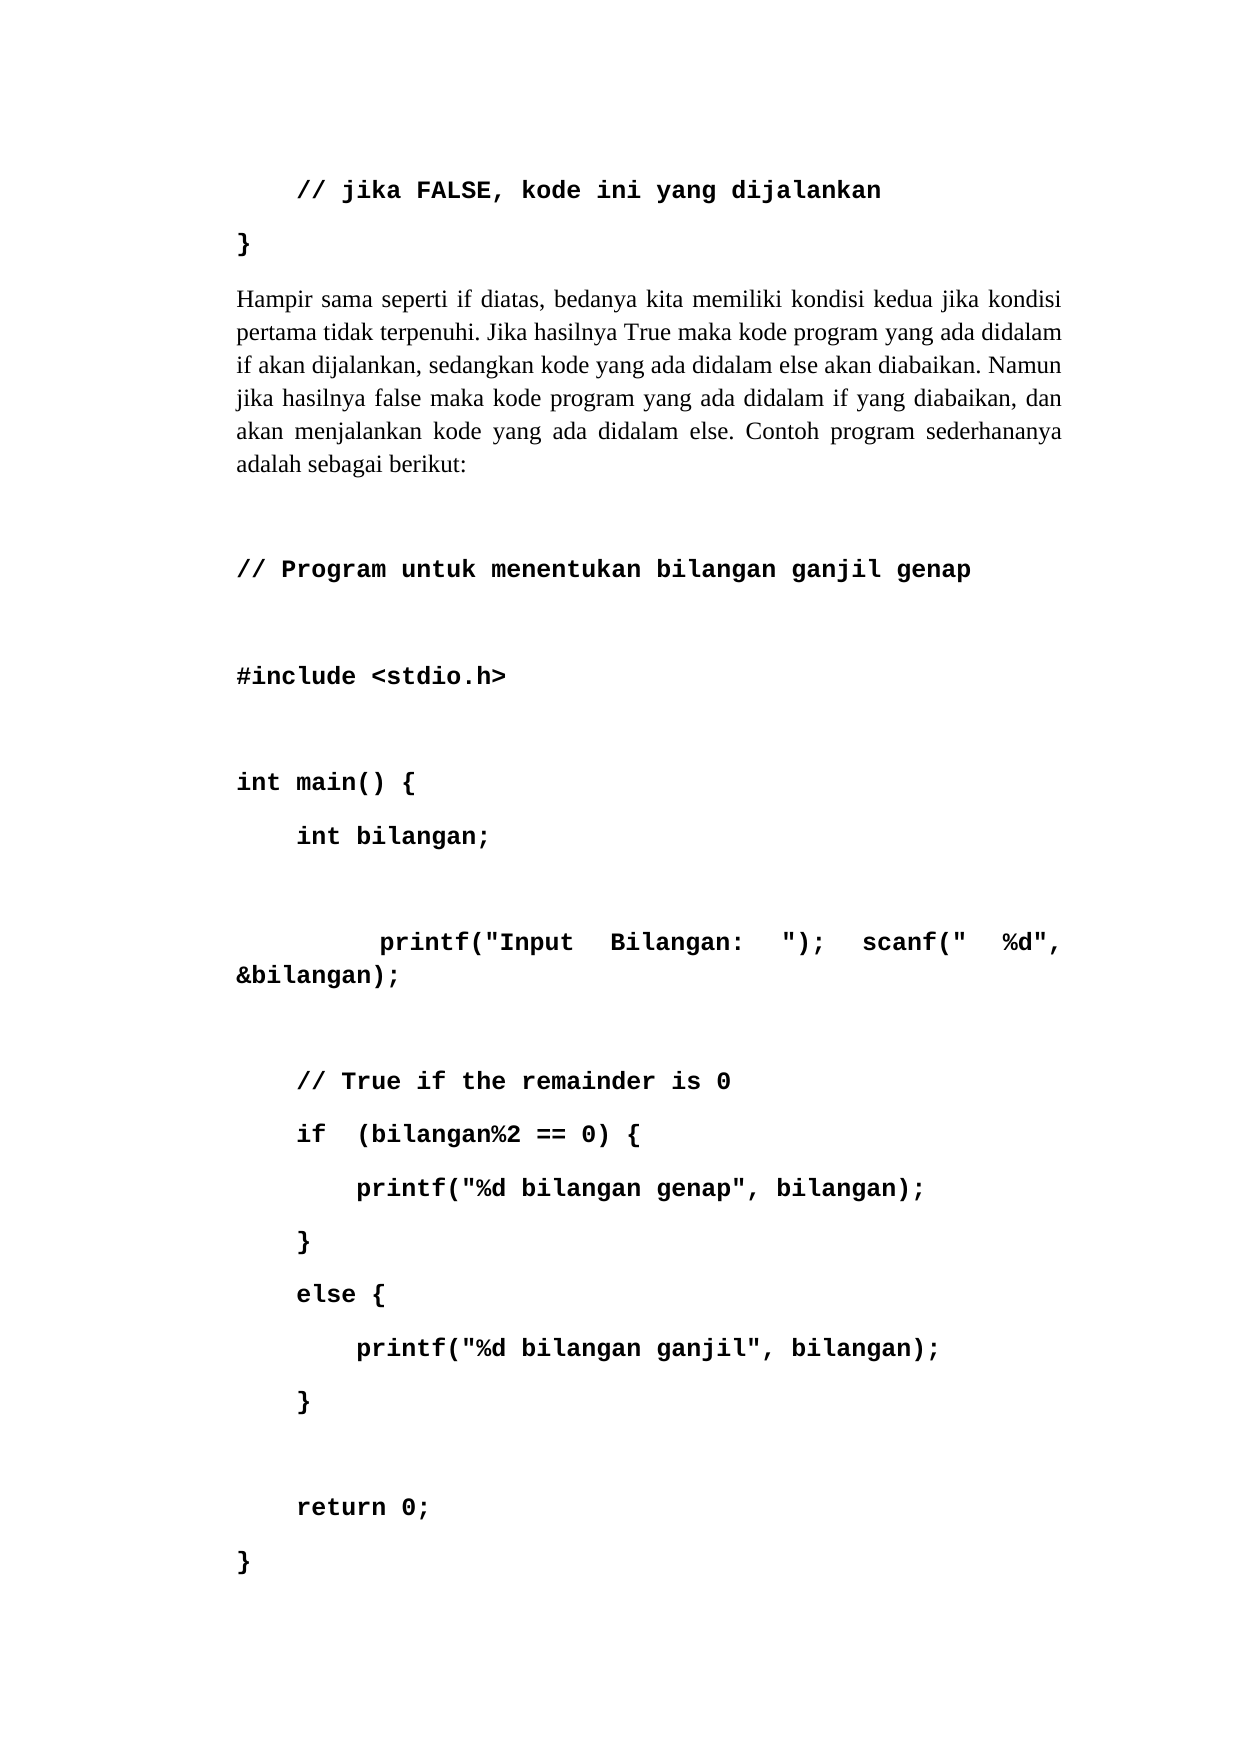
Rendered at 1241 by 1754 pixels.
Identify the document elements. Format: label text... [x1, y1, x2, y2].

text printf("Input Bilangan: "); scanf(" %d", &bilangan); [236, 930, 1063, 991]
text #include <stdio.h> [236, 663, 1063, 692]
text // jika FALSE, kode ini yang dijalankan [236, 177, 1063, 206]
text Hampir sama seperti if diatas, bedanya kita memiliki kondisi kedua jika kondisi pertama tidak terpenuhi. Jika hasilnya True maka kode program yang ada didalam if akan dijalankan, sedangkan kode yang ada didalam else akan diabaikan. Namun jika hasilnya false maka kode program yang ada didalam if yang diabaikan, dan akan menjalankan kode yang ada didalam else. Contoh program sederhananya adalah sebagai berikut: [236, 284, 1063, 478]
text printf("%d bilangan ganjil", bilangan); [236, 1335, 1063, 1363]
text int main() { [236, 770, 1063, 798]
text printf("%d bilangan genap", bilangan); [236, 1175, 1063, 1203]
text if (bilangan%2 == 0) { [236, 1122, 1063, 1150]
text // Program untuk menentukan bilangan ganjil genap [236, 557, 1063, 585]
text else { [236, 1282, 1063, 1310]
text } [236, 1388, 1063, 1417]
text } [236, 231, 1063, 259]
text } [236, 1228, 1063, 1257]
text // True if the remainder is 0 [236, 1068, 1063, 1097]
text } [236, 1548, 1063, 1577]
text return 0; [236, 1495, 1063, 1523]
text int bilangan; [236, 823, 1063, 852]
